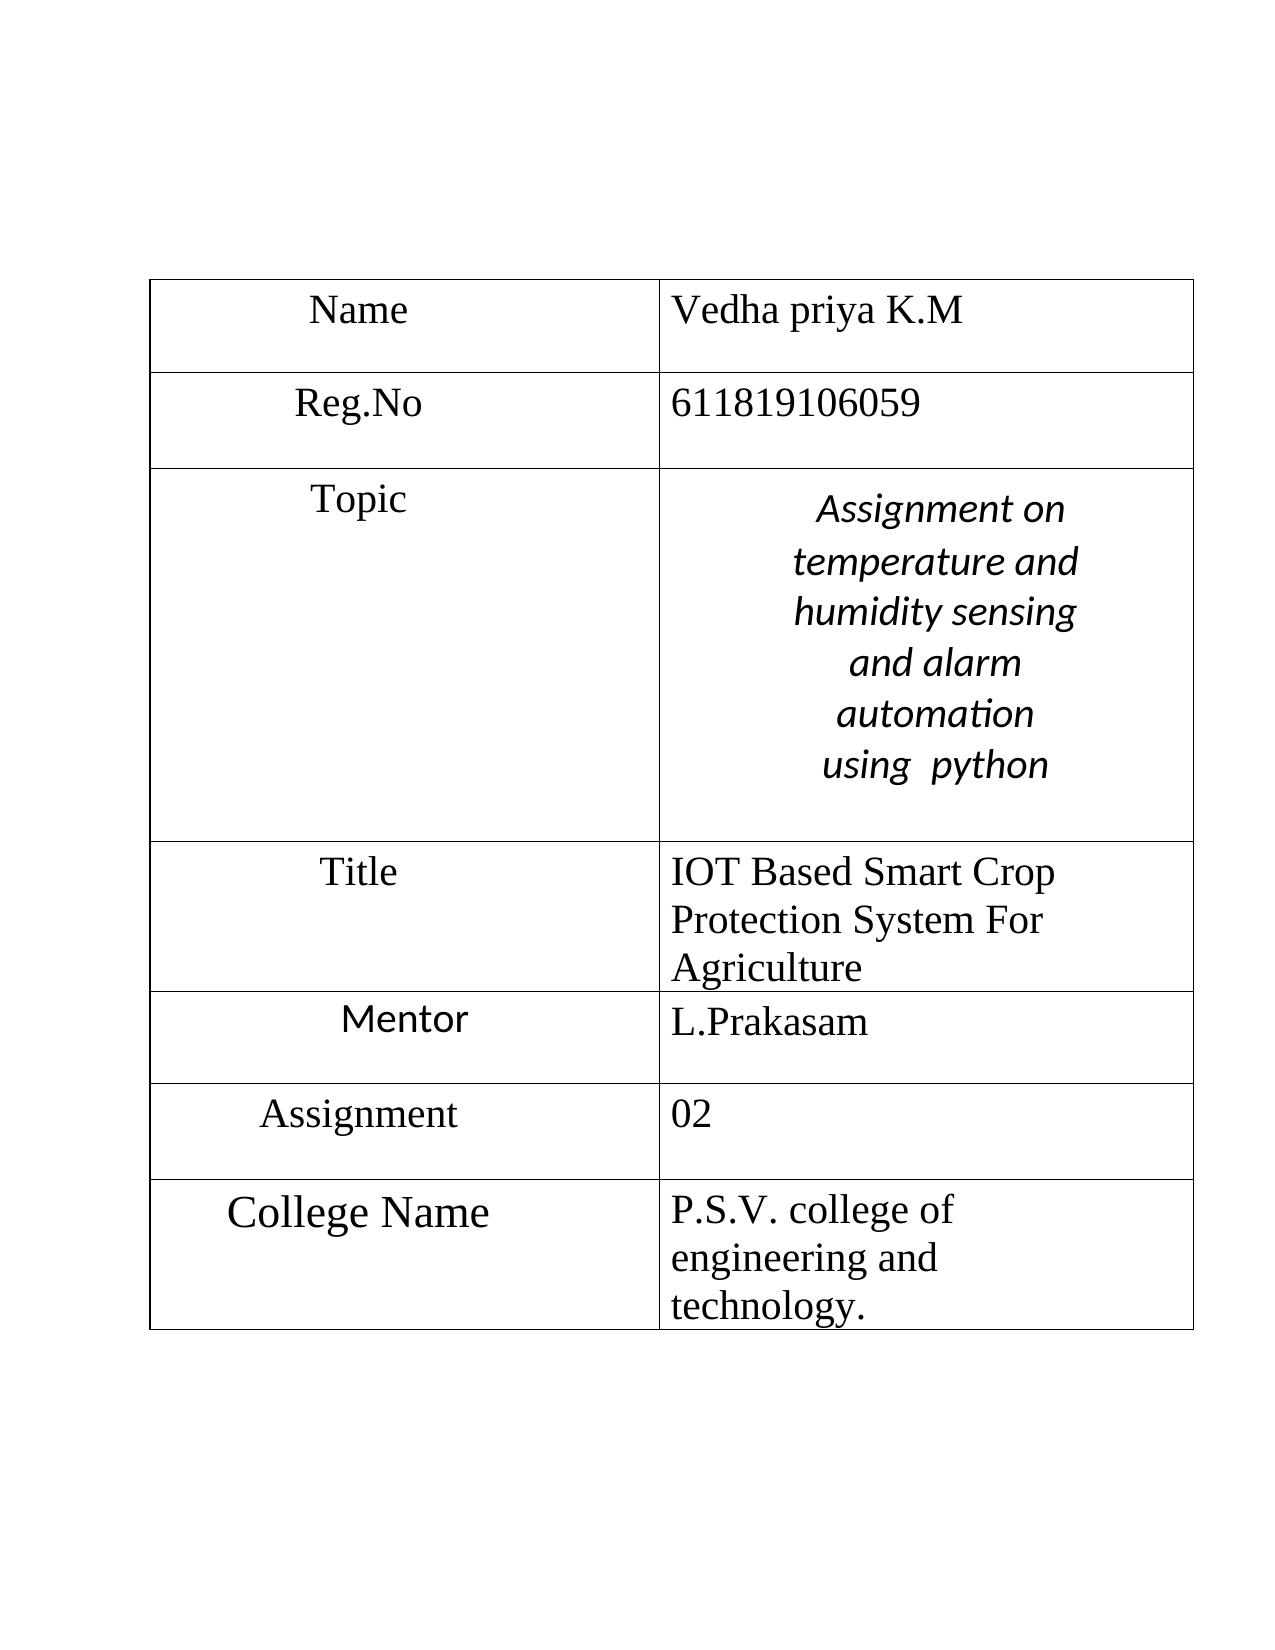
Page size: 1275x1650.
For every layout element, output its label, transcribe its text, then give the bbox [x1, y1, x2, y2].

table_header Vedha priya K.M [660, 280, 1193, 372]
table_cell Title [151, 842, 659, 991]
table_header Name [151, 280, 659, 372]
table_cell Mentor [151, 992, 659, 1083]
table_cell L.Prakasam [660, 992, 1193, 1083]
table_cell Assignment [151, 1084, 659, 1179]
table_cell P.S.V. college of engineering and technology. [660, 1180, 1193, 1328]
table_cell 02 [660, 1084, 1193, 1179]
table_cell IOT Based Smart Crop Protection System For Agriculture [660, 842, 1193, 991]
table_cell 611819106059 [660, 373, 1193, 468]
table_cell Topic [151, 469, 659, 841]
table_cell College Name [151, 1180, 659, 1328]
table_cell Assignment on temperature and humidity sensing and alarm automation using python [660, 469, 1193, 841]
table_cell Reg.No [151, 373, 659, 468]
